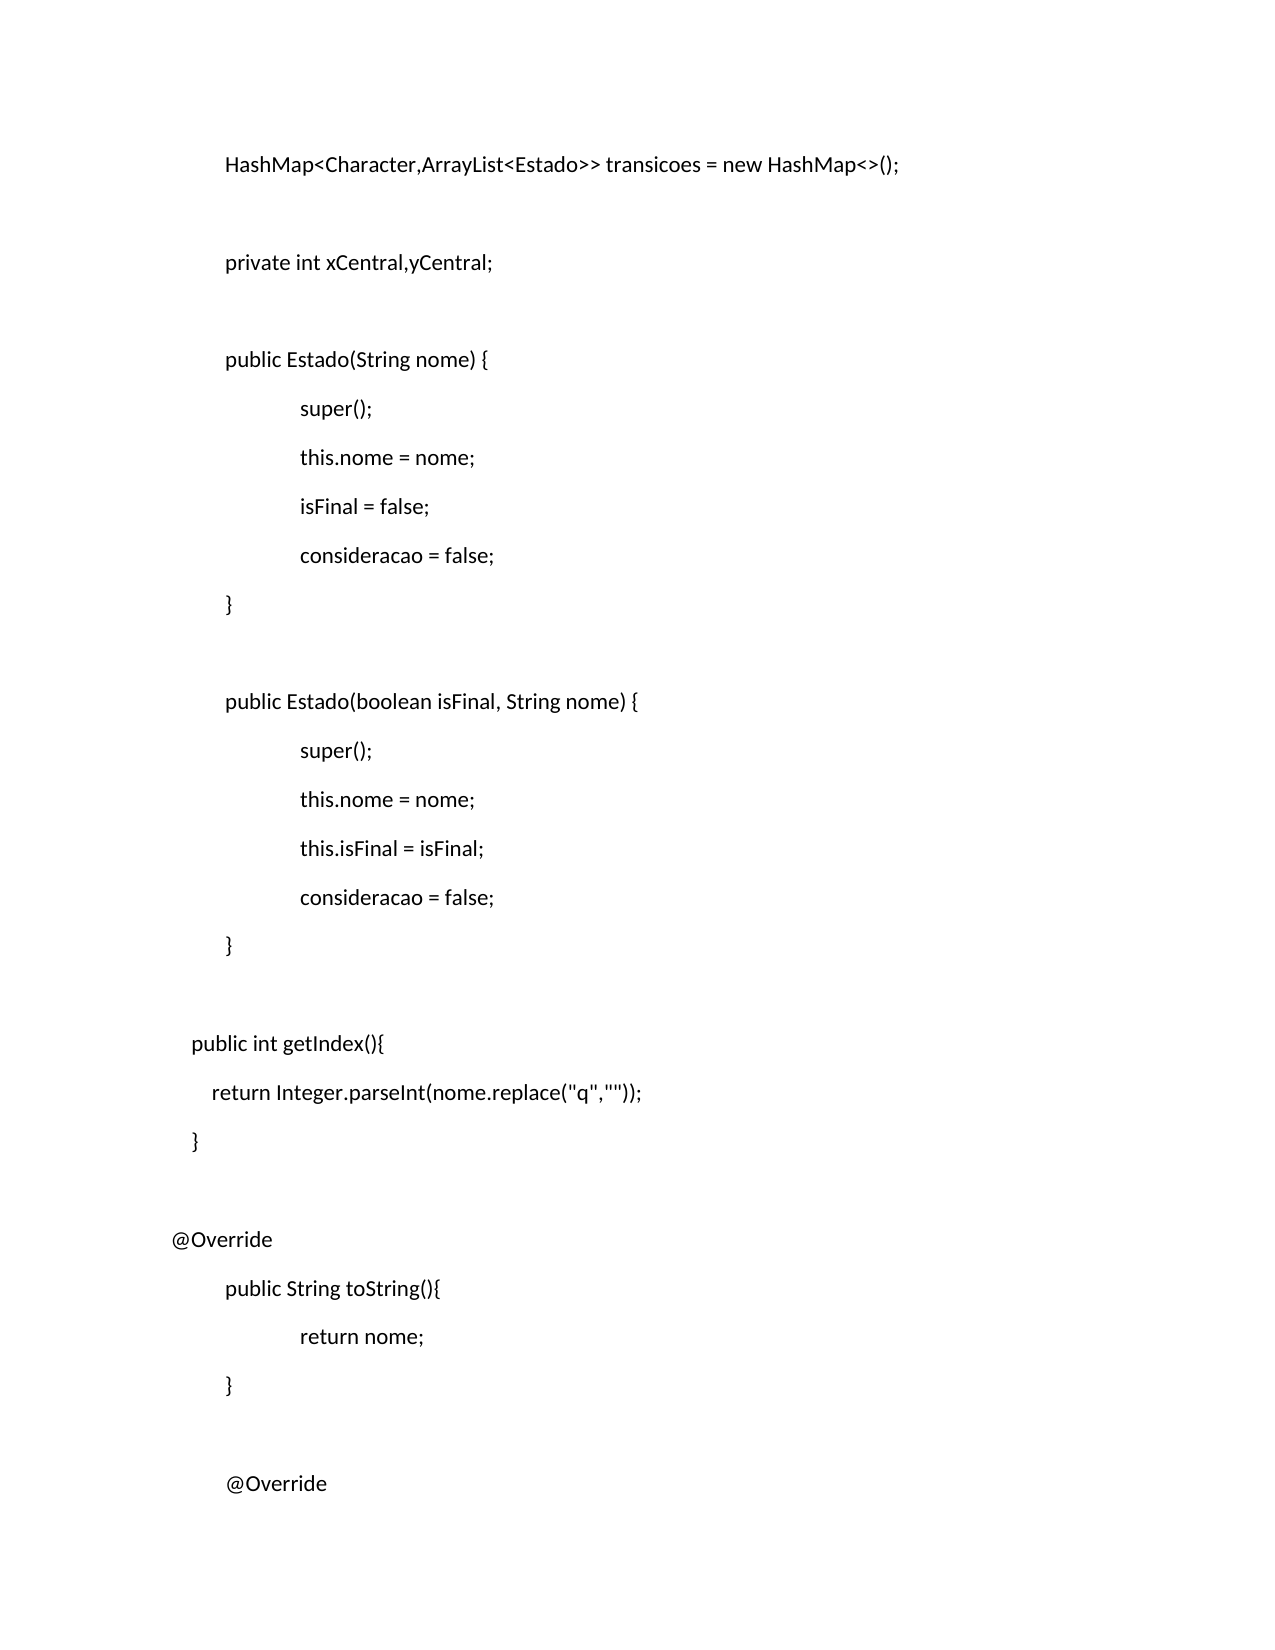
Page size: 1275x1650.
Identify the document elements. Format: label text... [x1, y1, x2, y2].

text consideracao = false; [150, 541, 1125, 569]
text } [150, 1371, 1125, 1399]
text @Override [150, 1225, 1125, 1253]
text @Override [150, 1469, 1125, 1497]
text this.nome = nome; [150, 443, 1125, 471]
text return nome; [150, 1322, 1125, 1351]
text HashMap<Character,ArrayList<Estado>> transicoes = new HashMap<>(); [150, 150, 1125, 178]
text public Estado(boolean isFinal, String nome) { [150, 687, 1125, 715]
text isFinal = false; [150, 492, 1125, 520]
text public Estado(String nome) { [150, 345, 1125, 373]
text return Integer.parseInt(nome.replace("q","")); [150, 1078, 1125, 1106]
text super(); [150, 394, 1125, 422]
text public int getIndex(){ [150, 1029, 1125, 1057]
text } [150, 932, 1125, 960]
text } [150, 1127, 1125, 1155]
text super(); [150, 736, 1125, 764]
text public String toString(){ [150, 1274, 1125, 1302]
text } [150, 590, 1125, 618]
text this.isFinal = isFinal; [150, 834, 1125, 862]
text private int xCentral,yCentral; [150, 248, 1125, 276]
text consideracao = false; [150, 883, 1125, 911]
text this.nome = nome; [150, 785, 1125, 813]
